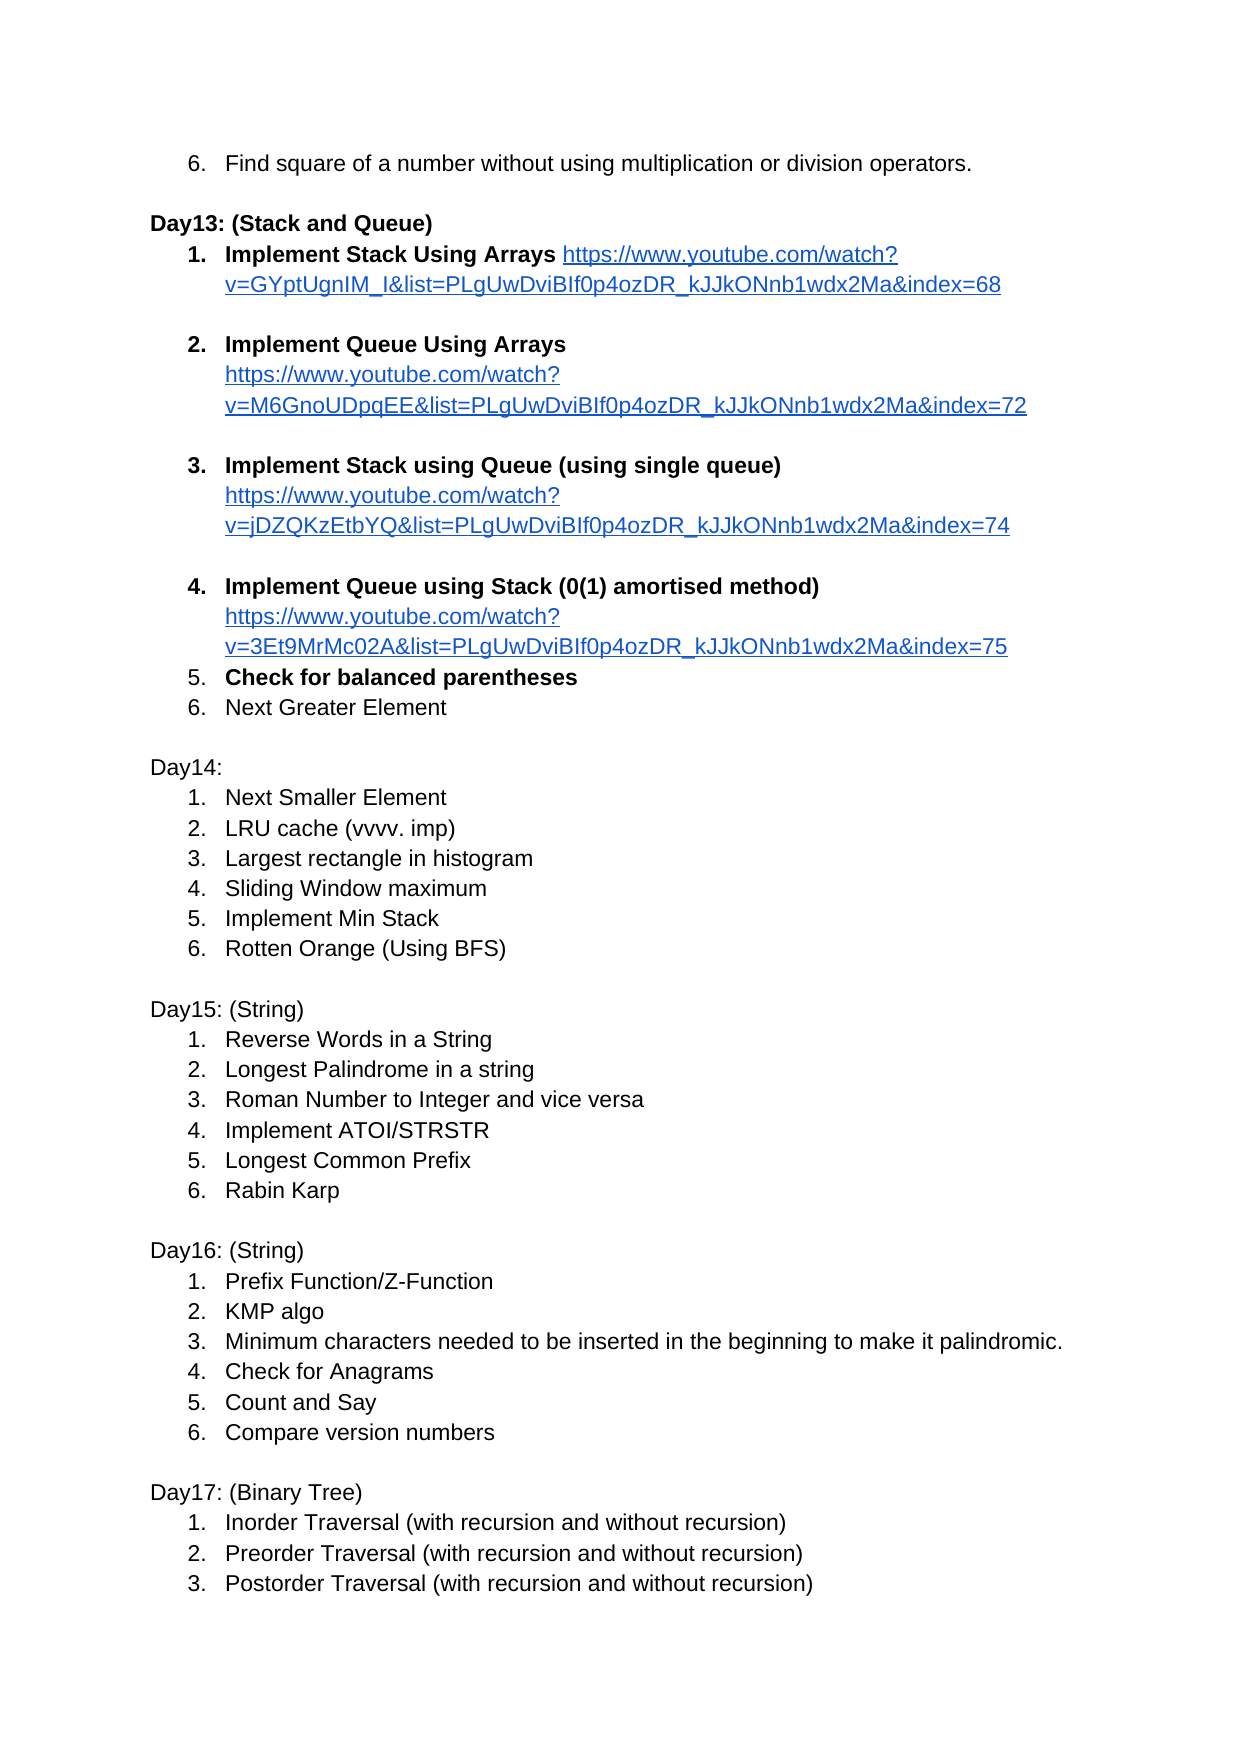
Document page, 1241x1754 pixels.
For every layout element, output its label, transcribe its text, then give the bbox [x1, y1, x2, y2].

text Day16: (String) [150, 1237, 1090, 1264]
list KMP algo [187, 1298, 1090, 1324]
list Inorder Traversal (with recursion and without recursion) [187, 1509, 1090, 1536]
list Postorder Traversal (with recursion and without recursion) [187, 1570, 1090, 1596]
list Implement Stack using Queue (using single queue) https://www.youtube.com/watch?v=jDZQKzEtbYQ&list=PLgUwDviBIf0p4ozDR_kJJkONnb1wdx2Ma&index=74 [187, 452, 1090, 569]
text https://www.youtube.com/watch?v=3Et9MrMc02A&list=PLgUwDviBIf0p4ozDR_kJJkONnb1wdx2Ma&index=75 [225, 603, 1090, 660]
list Implement Min Stack [187, 905, 1090, 932]
list Implement ATOI/STRSTR [187, 1117, 1090, 1143]
list Prefix Function/Z-Function [187, 1268, 1090, 1294]
list Implement Stack Using Arrays https://www.youtube.com/watch?v=GYptUgnIM_I&list=PLgUwDviBIf0p4ozDR_kJJkONnb1wdx2Ma&index=68 [187, 241, 1090, 327]
list Compare version numbers [187, 1419, 1090, 1445]
list Largest rectangle in histogram [187, 845, 1090, 871]
list LRU cache (vvvv. imp) [187, 814, 1090, 841]
list Rotten Orange (Using BFS) [187, 935, 1090, 962]
list Sliding Window maximum [187, 875, 1090, 901]
list Implement Queue Using Arrays https://www.youtube.com/watch?v=M6GnoUDpqEE&list=PLgUwDviBIf0p4ozDR_kJJkONnb1wdx2Ma&index=72 [187, 331, 1090, 448]
list Roman Number to Integer and vice versa [187, 1086, 1090, 1113]
list Check for balanced parentheses [187, 663, 1090, 690]
list Longest Palindrome in a string [187, 1056, 1090, 1083]
list Next Greater Element [187, 694, 1090, 720]
list Implement Queue using Stack (0(1) amortised method) [187, 573, 1090, 599]
text Day13: (Stack and Queue) [150, 210, 1090, 237]
list Rabin Karp [187, 1177, 1090, 1234]
text Day17: (Binary Tree) [150, 1479, 1090, 1506]
text Day15: (String) [150, 996, 1090, 1022]
list Reverse Words in a String [187, 1026, 1090, 1052]
list Next Smaller Element [187, 784, 1090, 811]
list Check for Anagrams [187, 1358, 1090, 1385]
list Preorder Traversal (with recursion and without recursion) [187, 1539, 1090, 1566]
list Minimum characters needed to be inserted in the beginning to make it palindromic. [187, 1328, 1090, 1354]
list Find square of a number without using multiplication or division operators. [187, 150, 1090, 207]
list Count and Say [187, 1388, 1090, 1415]
list Longest Common Prefix [187, 1147, 1090, 1173]
text Day14: [150, 754, 1090, 781]
